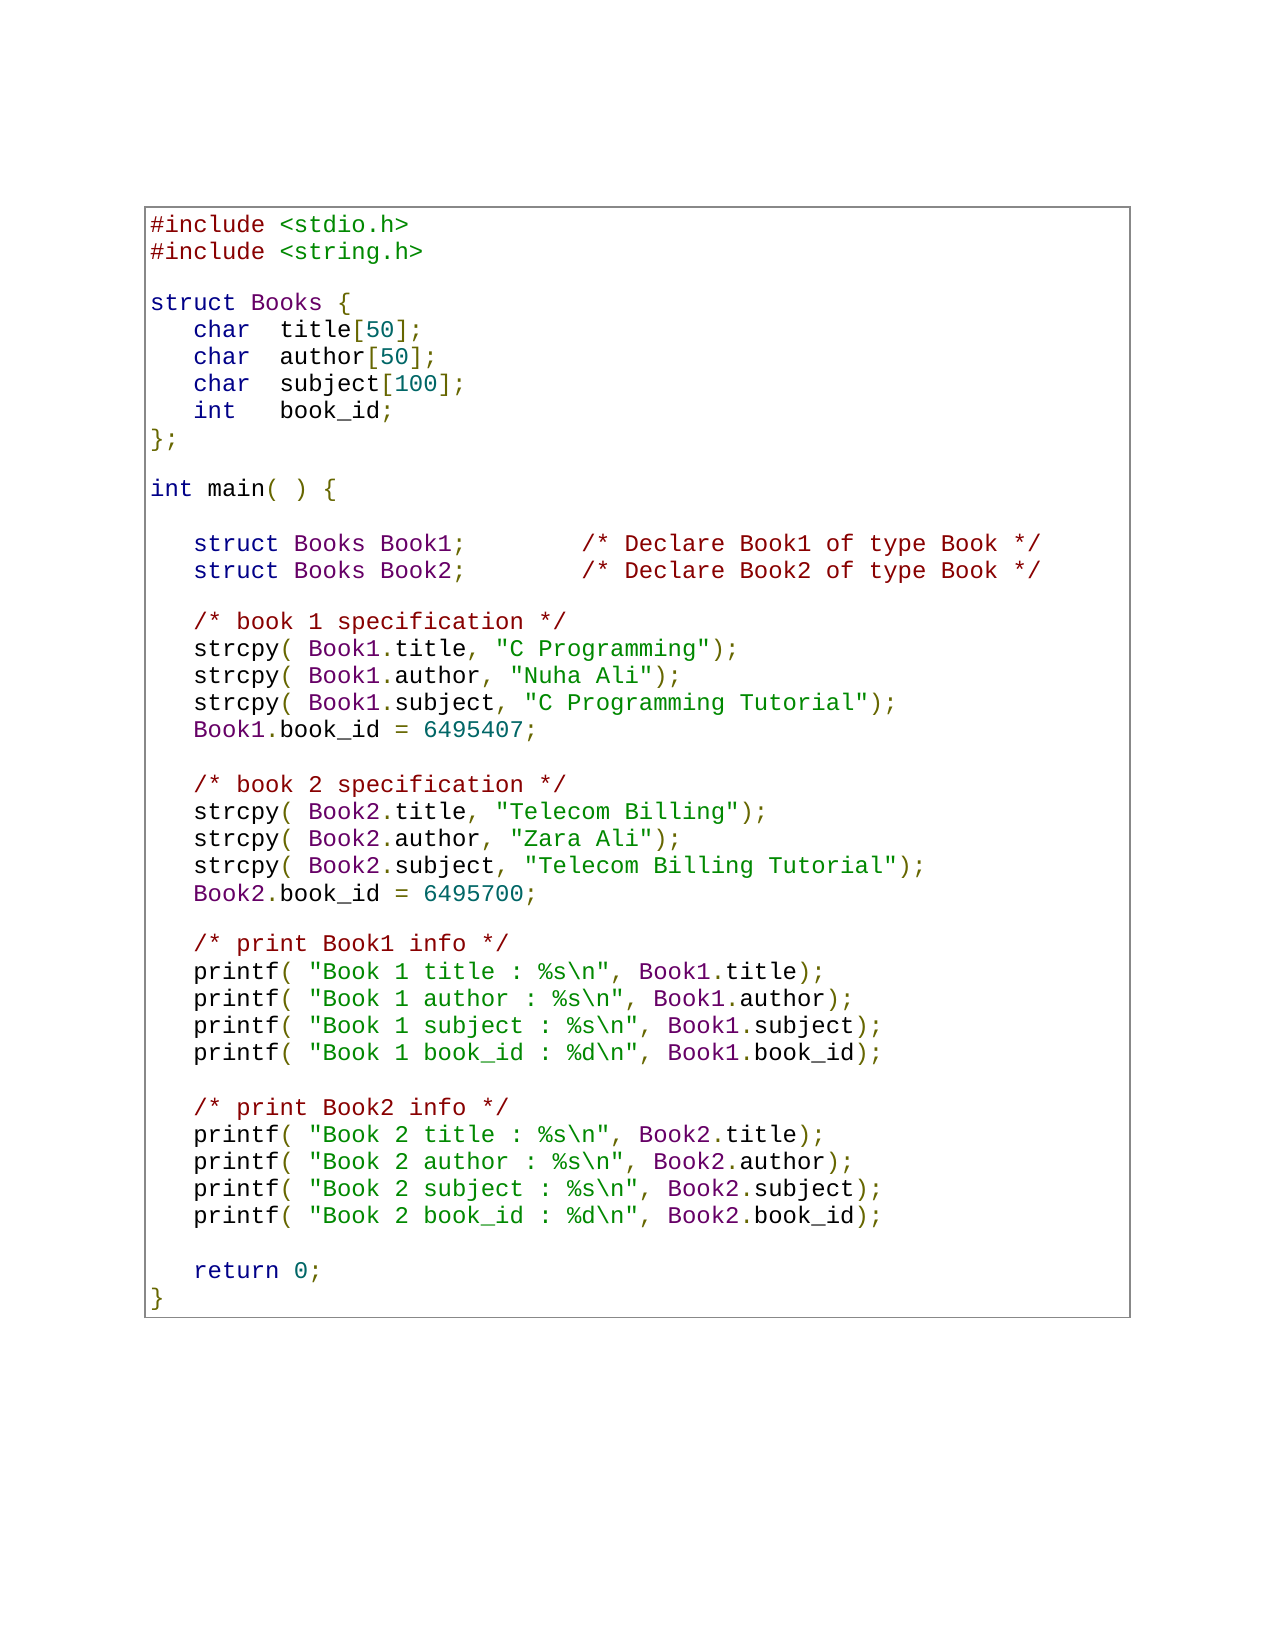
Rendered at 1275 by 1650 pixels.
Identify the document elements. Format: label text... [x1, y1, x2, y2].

text char title[50]; [150, 317, 1125, 344]
text struct Books Book1; /* Declare Book1 of type Book */ [150, 531, 1125, 558]
text struct Books { [150, 290, 1125, 317]
text }; [150, 426, 1125, 453]
text char author[50]; [150, 344, 1125, 372]
text strcpy( Book2.subject, "Telecom Billing Tutorial"); [150, 854, 1125, 881]
text /* book 2 specification */ [150, 772, 1125, 799]
text printf( "Book 2 book_id : %d\n", Book2.book_id); [150, 1204, 1125, 1231]
text Book1.book_id = 6495407; [150, 718, 1125, 745]
text strcpy( Book1.title, "C Programming"); [150, 636, 1125, 663]
text /* print Book1 info */ [150, 932, 1125, 959]
text strcpy( Book1.author, "Nuha Ali"); [150, 663, 1125, 691]
text } [146, 1279, 1129, 1317]
text strcpy( Book2.title, "Telecom Billing"); [150, 799, 1125, 827]
text strcpy( Book1.subject, "C Programming Tutorial"); [150, 691, 1125, 718]
text char subject[100]; [150, 372, 1125, 399]
text printf( "Book 1 subject : %s\n", Book1.subject); [150, 1013, 1125, 1041]
text /* book 1 specification */ [150, 609, 1125, 636]
text #include <stdio.h> [146, 208, 1129, 239]
text printf( "Book 2 author : %s\n", Book2.author); [150, 1149, 1125, 1177]
text #include <string.h> [150, 239, 1125, 266]
text struct Books Book2; /* Declare Book2 of type Book */ [150, 558, 1125, 586]
text int book_id; [150, 399, 1125, 426]
text /* print Book2 info */ [150, 1095, 1125, 1122]
text printf( "Book 1 book_id : %d\n", Book1.book_id); [150, 1041, 1125, 1068]
text printf( "Book 1 author : %s\n", Book1.author); [150, 986, 1125, 1013]
text printf( "Book 1 title : %s\n", Book1.title); [150, 959, 1125, 986]
text strcpy( Book2.author, "Zara Ali"); [150, 827, 1125, 854]
text return 0; [150, 1258, 1125, 1279]
text int main( ) { [150, 477, 1125, 504]
text Book2.book_id = 6495700; [150, 881, 1125, 908]
text printf( "Book 2 subject : %s\n", Book2.subject); [150, 1177, 1125, 1204]
text printf( "Book 2 title : %s\n", Book2.title); [150, 1122, 1125, 1149]
